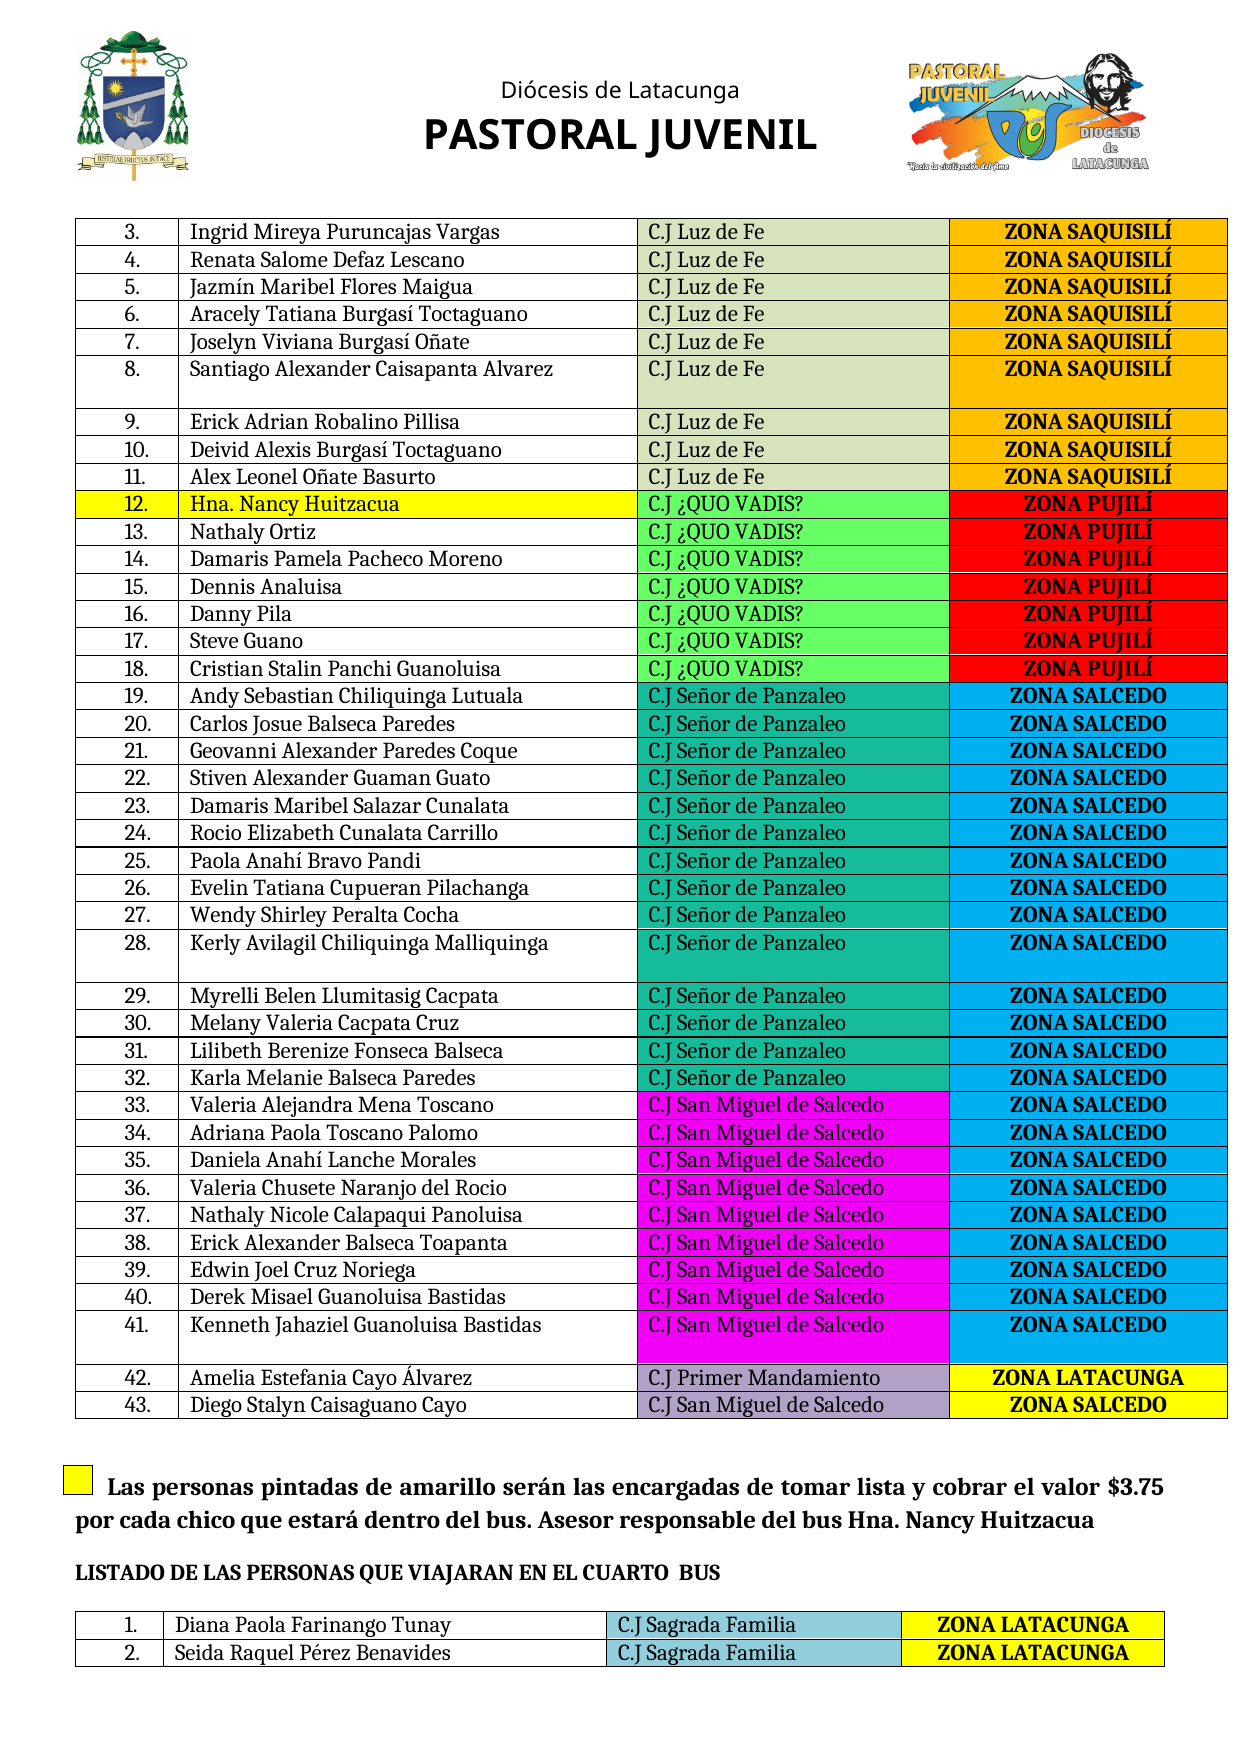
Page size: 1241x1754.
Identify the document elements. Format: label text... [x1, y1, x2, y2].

table_cell C.J San Miguel de Salcedo [638, 1311, 949, 1363]
table_cell [76, 628, 178, 654]
table_cell Myrelli Belen Llumitasig Cacpata [179, 983, 637, 1009]
table_cell C.J San Miguel de Salcedo [638, 1147, 949, 1173]
table_cell C.J Luz de Fe [638, 409, 949, 435]
table_cell ZONA SAQUISILÍ [950, 464, 1227, 490]
table_cell Aracely Tatiana Burgasí Toctaguano [179, 301, 637, 327]
table_cell ZONA SALCEDO [950, 1284, 1227, 1310]
table_cell ZONA SALCEDO [950, 848, 1227, 874]
table_cell Karla Melanie Balseca Paredes [179, 1065, 637, 1091]
table_cell [76, 765, 178, 792]
table_cell [76, 1065, 178, 1091]
table_cell C.J Luz de Fe [638, 329, 949, 355]
table_cell ZONA SALCEDO [950, 1065, 1227, 1091]
table_cell C.J San Miguel de Salcedo [638, 1092, 949, 1119]
table_cell ZONA SALCEDO [950, 930, 1227, 982]
table_cell Erick Alexander Balseca Toapanta [179, 1229, 637, 1256]
table_cell C.J San Miguel de Salcedo [638, 1175, 949, 1201]
table_cell [76, 574, 178, 600]
table_cell [76, 738, 178, 764]
table_cell [76, 983, 178, 1009]
table_cell Geovanni Alexander Paredes Coque [179, 738, 637, 764]
table_cell Ingrid Mireya Puruncajas Vargas [179, 219, 637, 245]
table_cell ZONA PUJILÍ [950, 656, 1227, 682]
table_cell C.J Luz de Fe [638, 301, 949, 327]
table_cell [76, 1175, 178, 1201]
table_cell C.J Señor de Panzaleo [638, 683, 949, 709]
table_cell [76, 219, 178, 245]
table_cell C.J Señor de Panzaleo [638, 848, 949, 874]
table_cell [76, 409, 178, 435]
table_cell [76, 1229, 178, 1256]
table_header ZONA LATACUNGA [902, 1612, 1164, 1638]
table_cell Deivid Alexis Burgasí Toctaguano [179, 436, 637, 463]
table_cell [76, 546, 178, 572]
table_cell [76, 1640, 163, 1666]
table_cell Kenneth Jahaziel Guanoluisa Bastidas [179, 1311, 637, 1363]
table_cell ZONA PUJILÍ [950, 491, 1227, 518]
table_cell Seida Raquel Pérez Benavides [164, 1640, 606, 1666]
table_cell C.J San Miguel de Salcedo [638, 1202, 949, 1228]
table_cell C.J ¿QUO VADIS? [638, 574, 949, 600]
table_cell C.J Luz de Fe [638, 464, 949, 490]
table_cell Edwin Joel Cruz Noriega [179, 1257, 637, 1283]
table_cell Damaris Maribel Salazar Cunalata [179, 793, 637, 819]
table_cell Dennis Analuisa [179, 574, 637, 600]
table_cell C.J Señor de Panzaleo [638, 820, 949, 846]
table_cell [76, 274, 178, 300]
table_cell ZONA LATACUNGA [950, 1365, 1227, 1391]
table_cell [76, 1257, 178, 1283]
table_cell ZONA SALCEDO [950, 983, 1227, 1009]
table_cell [76, 464, 178, 490]
table_cell Erick Adrian Robalino Pillisa [179, 409, 637, 435]
table_cell C.J San Miguel de Salcedo [638, 1392, 949, 1418]
table_cell C.J Señor de Panzaleo [638, 1038, 949, 1064]
table_cell ZONA SALCEDO [950, 1175, 1227, 1201]
table_cell ZONA SALCEDO [950, 902, 1227, 928]
table_cell ZONA SALCEDO [950, 1229, 1227, 1256]
table_cell Carlos Josue Balseca Paredes [179, 710, 637, 737]
table_cell Steve Guano [179, 628, 637, 654]
table_cell Melany Valeria Cacpata Cruz [179, 1010, 637, 1036]
table_header Diana Paola Farinango Tunay [164, 1612, 606, 1638]
table_cell ZONA SALCEDO [950, 1147, 1227, 1173]
table_cell ZONA PUJILÍ [950, 546, 1227, 572]
table_cell ZONA SALCEDO [950, 710, 1227, 737]
table_cell ZONA SAQUISILÍ [950, 274, 1227, 300]
table_cell ZONA PUJILÍ [950, 519, 1227, 545]
table_cell C.J Sagrada Familia [607, 1640, 901, 1666]
table_cell ZONA SALCEDO [950, 765, 1227, 792]
text LISTADO DE LAS PERSONAS QUE VIAJARAN EN EL CUARTO BUS [75, 1560, 1165, 1586]
table_cell Alex Leonel Oñate Basurto [179, 464, 637, 490]
table_cell C.J Señor de Panzaleo [638, 983, 949, 1009]
table_cell ZONA SALCEDO [950, 1120, 1227, 1146]
picture [75, 31, 188, 178]
table_cell C.J Señor de Panzaleo [638, 875, 949, 901]
table_cell C.J Luz de Fe [638, 246, 949, 273]
table_cell ZONA SALCEDO [950, 1257, 1227, 1283]
table_cell Adriana Paola Toscano Palomo [179, 1120, 637, 1146]
table_cell Cristian Stalin Panchi Guanoluisa [179, 656, 637, 682]
table_cell Amelia Estefania Cayo Álvarez [179, 1365, 637, 1391]
table_cell ZONA LATACUNGA [902, 1640, 1164, 1666]
table_cell ZONA SALCEDO [950, 683, 1227, 709]
table_cell ZONA SALCEDO [950, 1092, 1227, 1119]
table_cell Paola Anahí Bravo Pandi [179, 848, 637, 874]
table_cell Santiago Alexander Caisapanta Alvarez [179, 356, 637, 408]
table_cell C.J Señor de Panzaleo [638, 710, 949, 737]
table_cell Nathaly Nicole Calapaqui Panoluisa [179, 1202, 637, 1228]
table_cell Daniela Anahí Lanche Morales [179, 1147, 637, 1173]
table_cell C.J San Miguel de Salcedo [638, 1284, 949, 1310]
table_cell C.J ¿QUO VADIS? [638, 546, 949, 572]
table_cell Damaris Pamela Pacheco Moreno [179, 546, 637, 572]
table_cell [76, 1038, 178, 1064]
table_cell C.J ¿QUO VADIS? [638, 491, 949, 518]
table_header [64, 1466, 92, 1494]
table_cell Andy Sebastian Chiliquinga Lutuala [179, 683, 637, 709]
table_cell [76, 820, 178, 846]
table_cell [76, 1092, 178, 1119]
table_cell ZONA SALCEDO [950, 1311, 1227, 1363]
table_cell [76, 1010, 178, 1036]
text Las personas pintadas de amarillo serán las encargadas de tomar lista y cobrar el valor $3.75 por cada chico que estará dentro del bus. Asesor responsable del bus Hna. Nancy Huitzacua [75, 1473, 1165, 1535]
table_cell [76, 793, 178, 819]
table_cell ZONA SAQUISILÍ [950, 219, 1227, 245]
table_cell Evelin Tatiana Cupueran Pilachanga [179, 875, 637, 901]
table_cell Renata Salome Defaz Lescano [179, 246, 637, 273]
table_cell Danny Pila [179, 601, 637, 627]
table_cell [76, 1365, 178, 1391]
table_cell [76, 902, 178, 928]
table_cell [76, 710, 178, 737]
table_cell C.J Señor de Panzaleo [638, 793, 949, 819]
table_cell [76, 356, 178, 408]
table_cell ZONA PUJILÍ [950, 628, 1227, 654]
table_cell C.J ¿QUO VADIS? [638, 601, 949, 627]
table_cell C.J ¿QUO VADIS? [638, 656, 949, 682]
table_cell C.J Luz de Fe [638, 219, 949, 245]
table_cell C.J San Miguel de Salcedo [638, 1120, 949, 1146]
table_cell [76, 1392, 178, 1418]
table_cell ZONA SALCEDO [950, 1038, 1227, 1064]
table_cell [76, 1147, 178, 1173]
table_cell Jazmín Maribel Flores Maigua [179, 274, 637, 300]
table_cell Lilibeth Berenize Fonseca Balseca [179, 1038, 637, 1064]
table_cell ZONA SALCEDO [950, 1392, 1227, 1418]
table_cell ZONA SALCEDO [950, 738, 1227, 764]
table_cell ZONA PUJILÍ [950, 574, 1227, 600]
table_cell [76, 1311, 178, 1363]
table_cell ZONA SAQUISILÍ [950, 436, 1227, 463]
table_cell Diego Stalyn Caisaguano Cayo [179, 1392, 637, 1418]
table_cell ZONA SALCEDO [950, 820, 1227, 846]
table_header C.J Sagrada Familia [607, 1612, 901, 1638]
table_cell ZONA SAQUISILÍ [950, 301, 1227, 327]
table_cell [76, 848, 178, 874]
table_cell [76, 491, 178, 518]
table_cell Derek Misael Guanoluisa Bastidas [179, 1284, 637, 1310]
table_cell [76, 436, 178, 463]
table_cell C.J Luz de Fe [638, 436, 949, 463]
table_cell Wendy Shirley Peralta Cocha [179, 902, 637, 928]
table_cell C.J San Miguel de Salcedo [638, 1257, 949, 1283]
table_cell ZONA SALCEDO [950, 793, 1227, 819]
table_cell ZONA SALCEDO [950, 875, 1227, 901]
table_cell ZONA SALCEDO [950, 1202, 1227, 1228]
table_cell [76, 519, 178, 545]
table_cell Hna. Nancy Huitzacua [179, 491, 637, 518]
table_cell [76, 656, 178, 682]
table_cell ZONA SAQUISILÍ [950, 246, 1227, 273]
table_cell C.J Señor de Panzaleo [638, 738, 949, 764]
table_cell [76, 301, 178, 327]
table_cell C.J Luz de Fe [638, 274, 949, 300]
table_cell [76, 246, 178, 273]
table_cell C.J Luz de Fe [638, 356, 949, 408]
table_cell C.J Señor de Panzaleo [638, 765, 949, 792]
table_cell [76, 1284, 178, 1310]
table_cell [76, 875, 178, 901]
table_cell C.J ¿QUO VADIS? [638, 519, 949, 545]
table_cell [76, 1202, 178, 1228]
table_cell C.J Señor de Panzaleo [638, 1065, 949, 1091]
table_cell Stiven Alexander Guaman Guato [179, 765, 637, 792]
table_cell ZONA PUJILÍ [950, 601, 1227, 627]
table_cell ZONA SAQUISILÍ [950, 409, 1227, 435]
table_cell C.J ¿QUO VADIS? [638, 628, 949, 654]
table_cell C.J Señor de Panzaleo [638, 902, 949, 928]
table_cell [76, 1120, 178, 1146]
table_cell Rocio Elizabeth Cunalata Carrillo [179, 820, 637, 846]
table_cell ZONA SAQUISILÍ [950, 329, 1227, 355]
table_cell C.J San Miguel de Salcedo [638, 1229, 949, 1256]
table_cell C.J Señor de Panzaleo [638, 930, 949, 982]
table_cell Valeria Chusete Naranjo del Rocio [179, 1175, 637, 1201]
table_cell C.J Señor de Panzaleo [638, 1010, 949, 1036]
table_cell ZONA SALCEDO [950, 1010, 1227, 1036]
table_cell Kerly Avilagil Chiliquinga Malliquinga [179, 930, 637, 982]
table_cell [76, 601, 178, 627]
picture [894, 44, 1165, 182]
table_cell Nathaly Ortiz [179, 519, 637, 545]
table_cell C.J Primer Mandamiento [638, 1365, 949, 1391]
table_cell [76, 329, 178, 355]
table_cell ZONA SAQUISILÍ [950, 356, 1227, 408]
table_cell [76, 930, 178, 982]
table_cell [76, 683, 178, 709]
table_header [76, 1612, 163, 1638]
table_cell Joselyn Viviana Burgasí Oñate [179, 329, 637, 355]
table_cell Valeria Alejandra Mena Toscano [179, 1092, 637, 1119]
